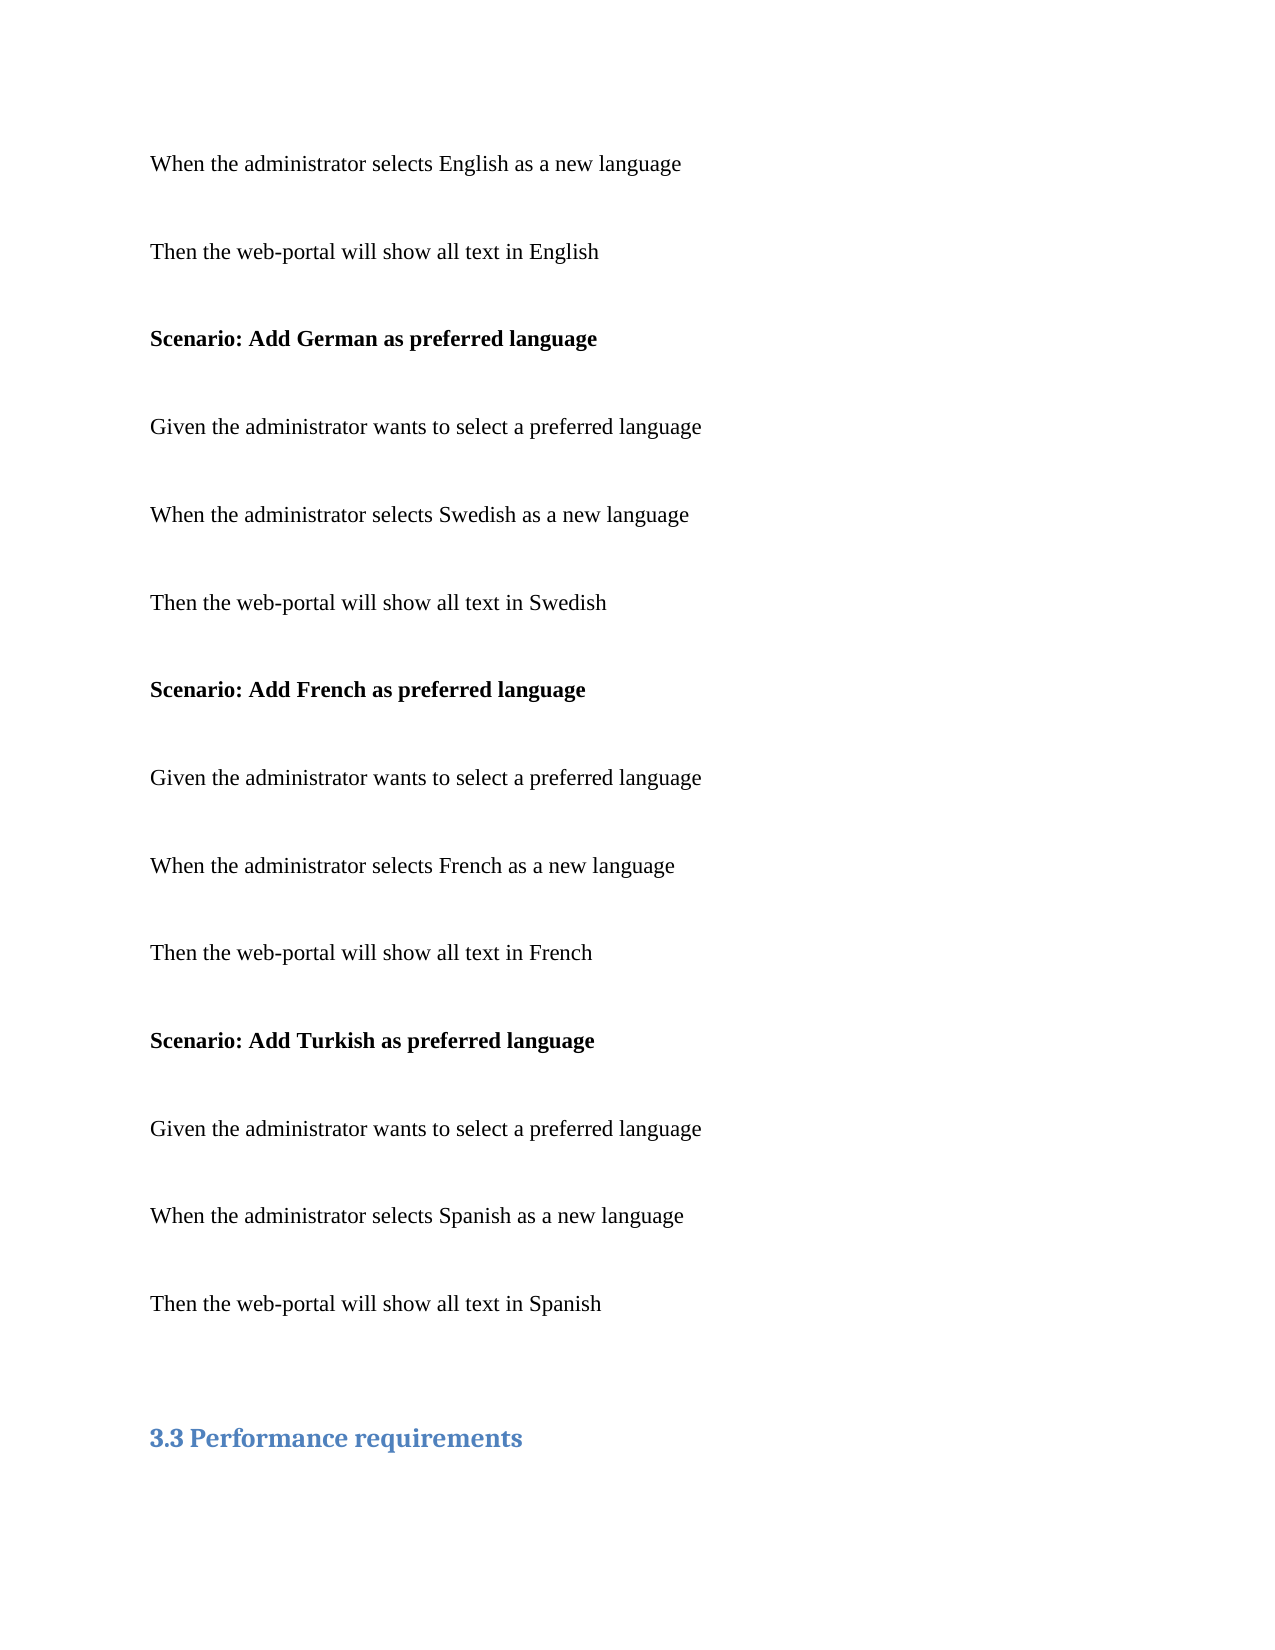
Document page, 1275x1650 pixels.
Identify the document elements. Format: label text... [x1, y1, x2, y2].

text Given the administrator wants to select a preferred language [150, 1115, 1125, 1141]
text When the administrator selects Spanish as a new language [150, 1202, 1125, 1229]
text Then the web-portal will show all text in French [150, 939, 1125, 966]
text Given the administrator wants to select a preferred language [150, 764, 1125, 790]
text When the administrator selects Swedish as a new language [150, 501, 1125, 527]
text Then the web-portal will show all text in English [150, 238, 1125, 264]
text Then the web-portal will show all text in Swedish [150, 588, 1125, 615]
text Scenario: Add Turkish as preferred language [150, 1027, 1125, 1053]
text Scenario: Add German as preferred language [150, 325, 1125, 352]
text Scenario: Add French as preferred language [150, 676, 1125, 703]
text When the administrator selects French as a new language [150, 852, 1125, 878]
text Then the web-portal will show all text in Spanish [150, 1290, 1125, 1317]
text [150, 413, 1125, 439]
text When the administrator selects English as a new language [150, 150, 1125, 176]
text 3.3 Performance requirements [150, 1423, 1125, 1454]
